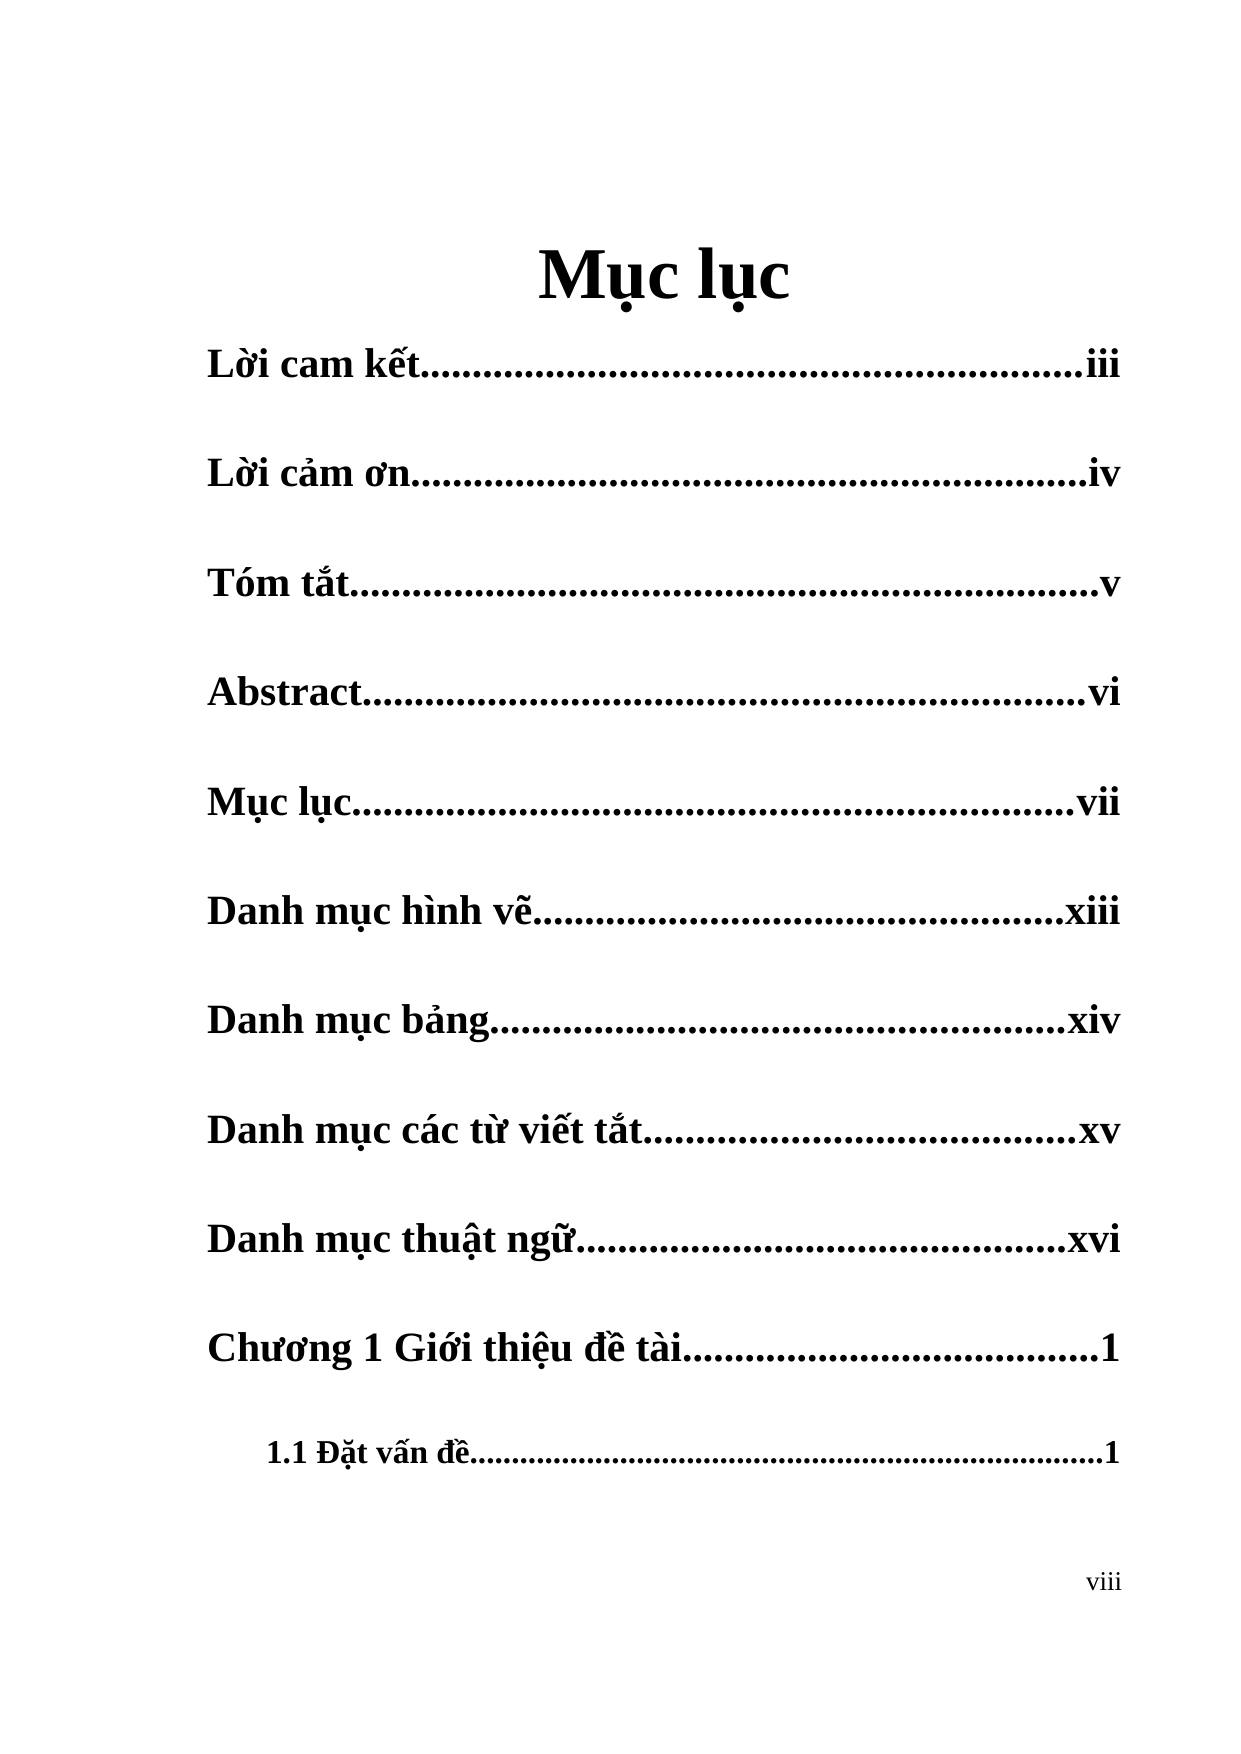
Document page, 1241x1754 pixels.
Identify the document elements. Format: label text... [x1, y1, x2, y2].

text Lời cam kết iii [207, 118, 1122, 386]
text Lời cảm ơn iv [207, 448, 1122, 496]
text Danh mục các từ viết tắt xv [207, 1104, 1122, 1152]
text Danh mục bảng xiv [207, 995, 1122, 1043]
text Chương 1 Giới thiệu đề tài 1 [207, 1323, 1122, 1371]
text Tóm tắt v [207, 557, 1122, 605]
subtitle Mục lục [538, 231, 791, 314]
text Danh mục hình vẽ xiii [207, 885, 1122, 933]
text Mục lục vii [207, 776, 1122, 824]
text 1.1 Đặt vấn đề 1 [266, 1432, 1122, 1471]
text Danh mục thuật ngữ xvi [207, 1213, 1122, 1261]
text Abstract vi [207, 667, 1122, 714]
